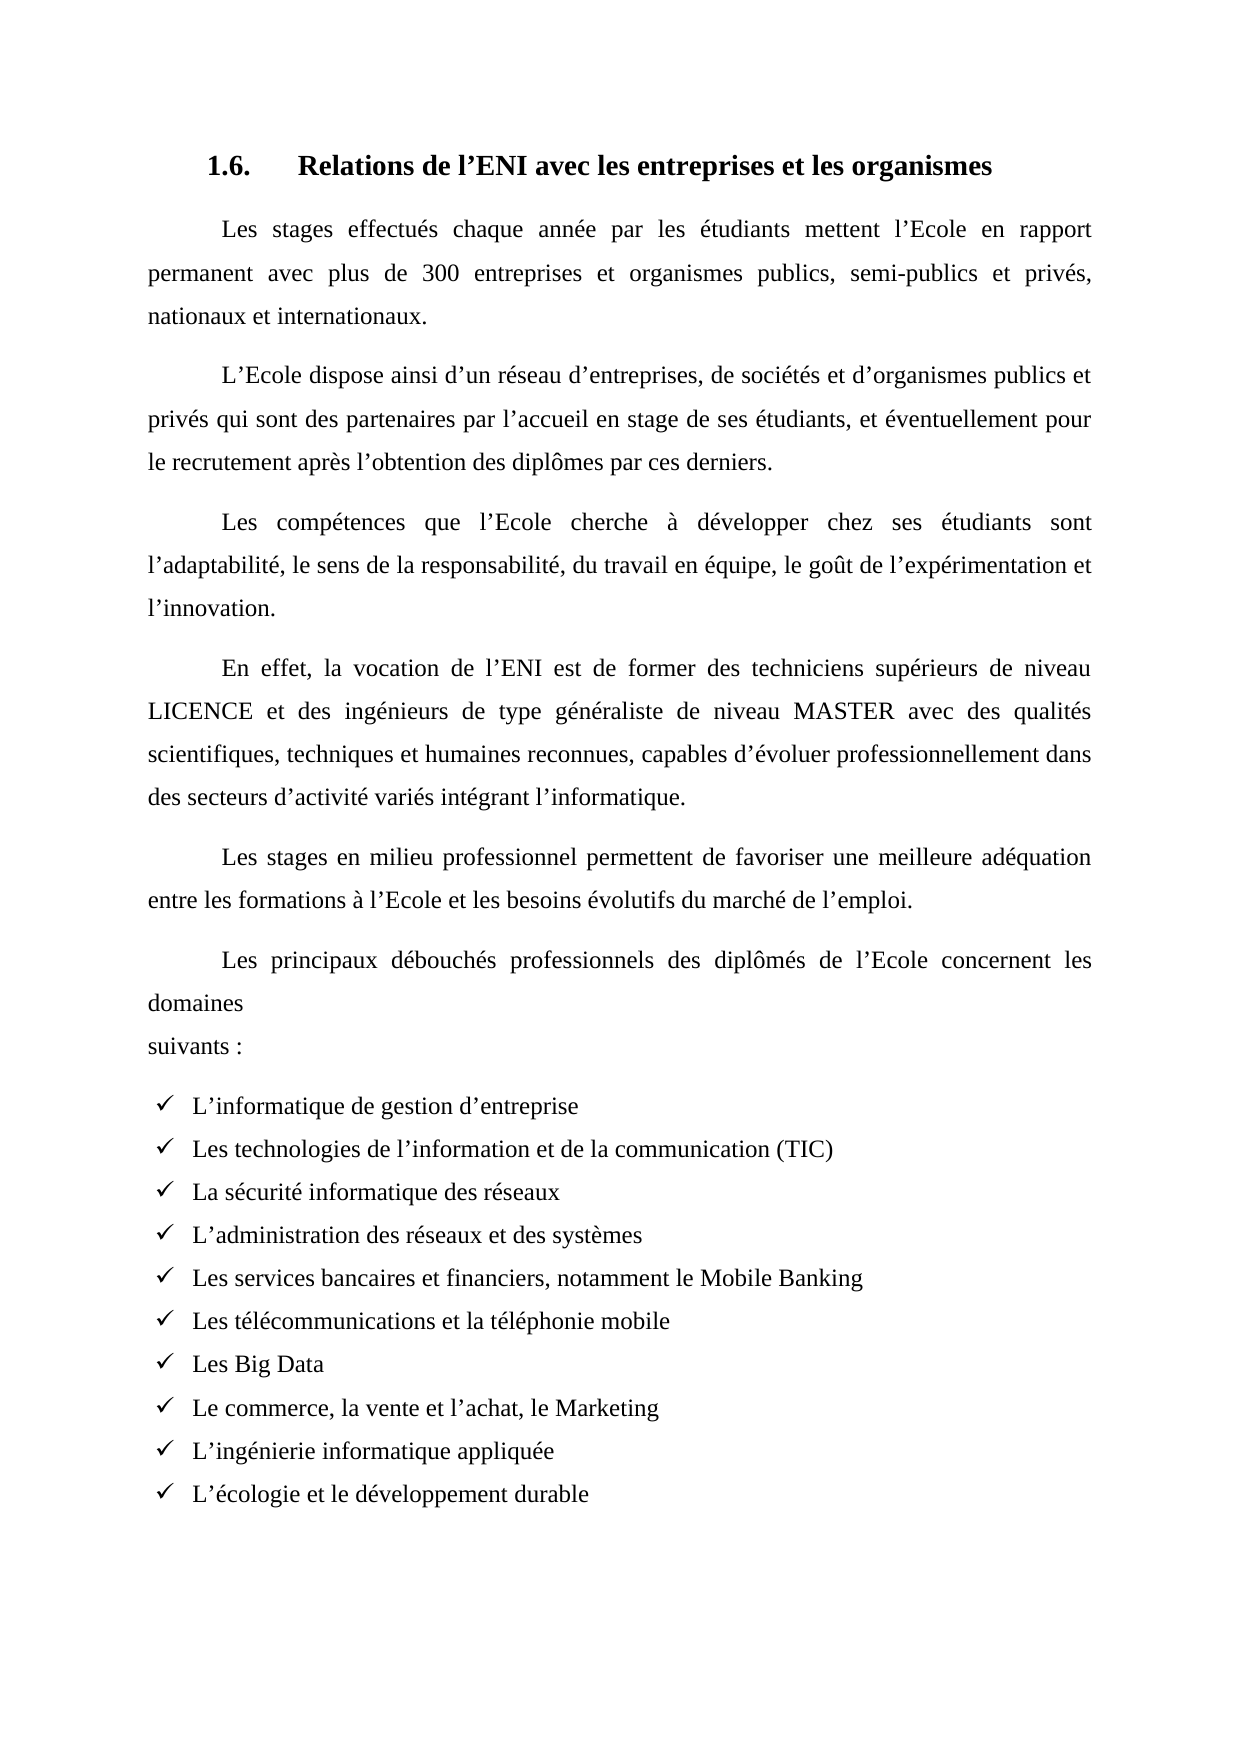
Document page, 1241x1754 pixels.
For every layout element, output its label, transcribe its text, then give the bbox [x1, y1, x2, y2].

list L’informatique de gestion d’entreprise [154, 1091, 1093, 1119]
list L’ingénierie informatique appliquée [154, 1436, 1093, 1464]
list L’écologie et le développement durable [154, 1479, 1093, 1508]
text Les stages en milieu professionnel permettent de favoriser une meilleure adéquation entre les formations à l’Ecole et les besoins évolutifs du marché de l’emploi. [148, 842, 1093, 914]
text Les principaux débouchés professionnels des diplômés de l’Ecole concernent les domaines suivants : [148, 945, 1093, 1060]
list La sécurité informatique des réseaux [154, 1177, 1093, 1206]
text L’Ecole dispose ainsi d’un réseau d’entreprises, de sociétés et d’organismes publics et privés qui sont des partenaires par l’accueil en stage de ses étudiants, et éventuellement pour le recrutement après l’obtention des diplômes par ces derniers. [148, 361, 1093, 476]
list L’administration des réseaux et des systèmes [154, 1220, 1093, 1249]
text En effet, la vocation de l’ENI est de former des techniciens supérieurs de niveau LICENCE et des ingénieurs de type généraliste de niveau MASTER avec des qualités scientifiques, techniques et humaines reconnues, capables d’évoluer professionnellement dans des secteurs d’activité variés intégrant l’informatique. [148, 653, 1093, 811]
text Les stages effectués chaque année par les étudiants mettent l’Ecole en rapport permanent avec plus de 300 entreprises et organismes publics, semi-publics et privés, nationaux et internationaux. [148, 214, 1093, 329]
list Le commerce, la vente et l’achat, le Marketing [154, 1393, 1093, 1421]
list Les Big Data [154, 1349, 1093, 1378]
list Relations de l’ENI avec les entreprises et les organismes [207, 148, 1093, 181]
text Les compétences que l’Ecole cherche à développer chez ses étudiants sont l’adaptabilité, le sens de la responsabilité, du travail en équipe, le goût de l’expérimentation et l’innovation. [148, 507, 1093, 622]
list Les services bancaires et financiers, notamment le Mobile Banking [154, 1263, 1093, 1292]
list Les technologies de l’information et de la communication (TIC) [154, 1134, 1093, 1163]
list Les télécommunications et la téléphonie mobile [154, 1306, 1093, 1335]
